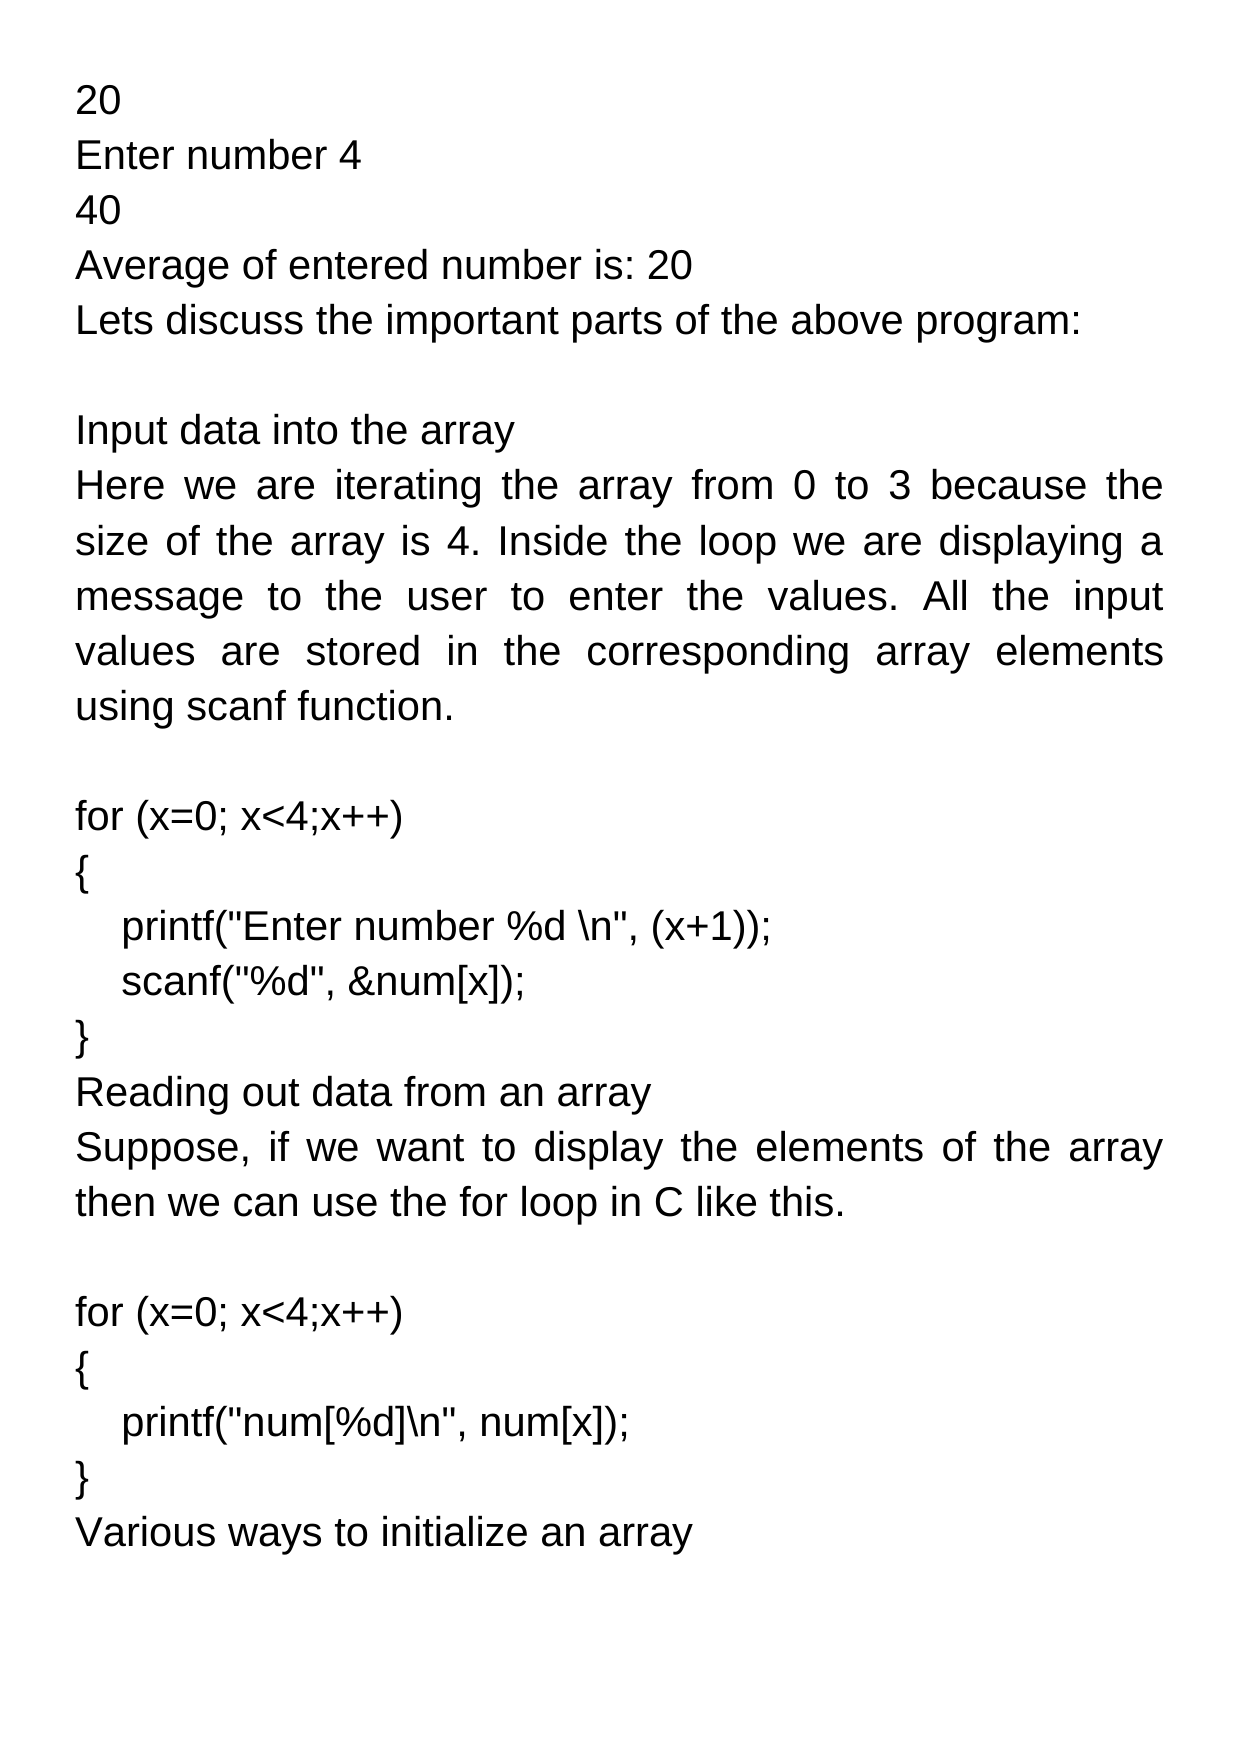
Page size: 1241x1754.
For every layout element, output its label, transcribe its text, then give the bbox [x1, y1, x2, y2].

text { [75, 846, 1165, 894]
text 40 [75, 185, 1165, 233]
text printf("num[%d]\n", num[x]); [75, 1397, 1165, 1445]
text for (x=0; x<4;x++) [75, 1287, 1165, 1335]
text 20 [75, 75, 1165, 123]
text scanf("%d", &num[x]); [75, 957, 1165, 1004]
text Enter number 4 [75, 130, 1165, 178]
text printf("Enter number %d \n", (x+1)); [75, 902, 1165, 949]
text Average of entered number is: 20 [75, 240, 1165, 288]
text Here we are iterating the array from 0 to 3 because the size of the array is 4. Inside the loop we are displaying a message to the user to enter the values. All the input values are stored in the corresponding array elements using scanf function. [75, 461, 1165, 729]
text Various ways to initialize an array [75, 1508, 1165, 1556]
text Reading out data from an array [75, 1067, 1165, 1115]
text Lets discuss the important parts of the above program: [75, 295, 1165, 343]
text for (x=0; x<4;x++) [75, 791, 1165, 839]
text Input data into the array [75, 406, 1165, 453]
text Suppose, if we want to display the elements of the array then we can use the for loop in C like this. [75, 1122, 1165, 1225]
text } [75, 1012, 1165, 1060]
text { [75, 1342, 1165, 1390]
text } [75, 1453, 1165, 1501]
